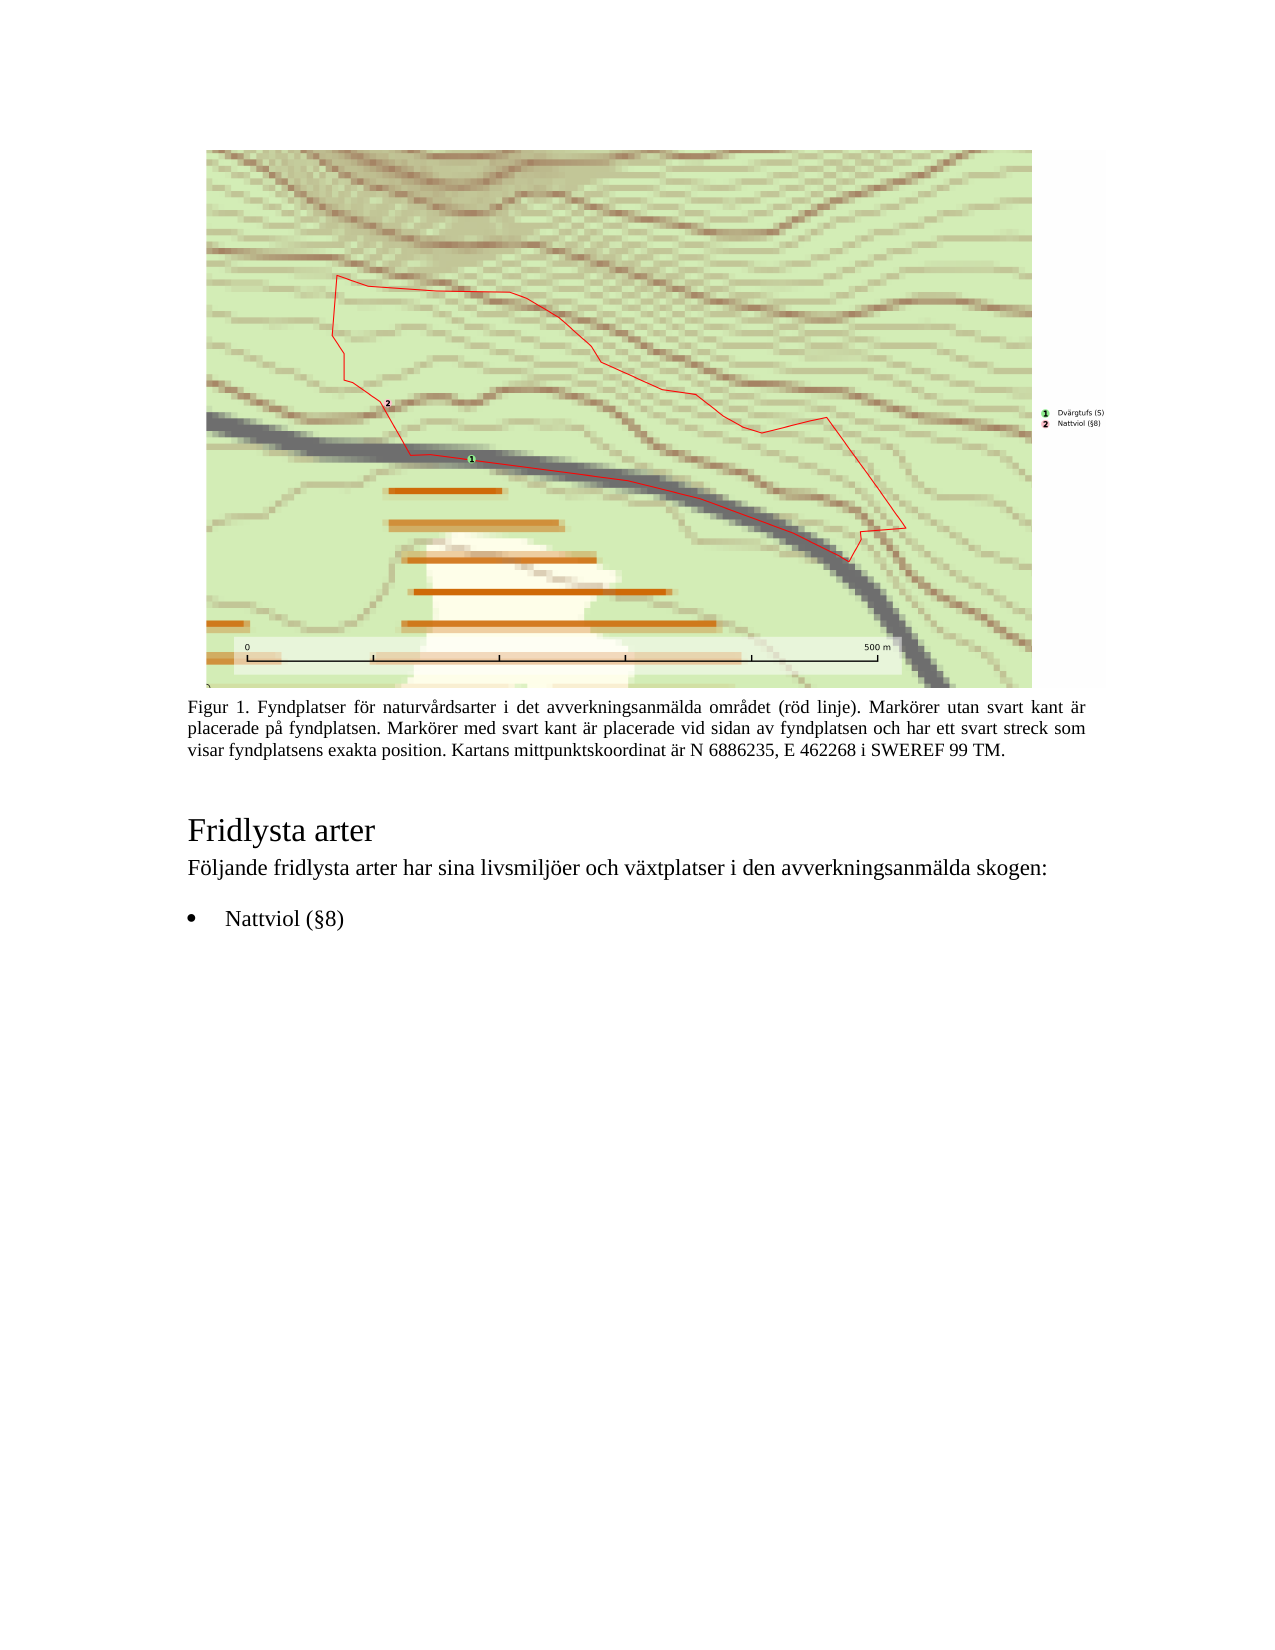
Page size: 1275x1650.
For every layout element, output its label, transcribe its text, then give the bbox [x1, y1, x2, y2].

subtitle Fridlysta arter [187, 810, 1087, 848]
text Figur 1. Fyndplatser för naturvårdsarter i det avverkningsanmälda området (röd linje). Markörer utan svart kant är placerade på fyndplatsen. Markörer med svart kant är placerade vid sidan av fyndplatsen och har ett svart streck som visar fyndplatsens exakta position. Kartans mittpunktskoordinat är N 6886235, E 462268 i SWEREF 99 TM. [187, 696, 1087, 760]
list Nattviol (§8) [187, 905, 1087, 932]
text Följande fridlysta arter har sina livsmiljöer och växtplatser i den avverkningsanmälda skogen: [187, 854, 1087, 881]
picture [206, 150, 1107, 688]
